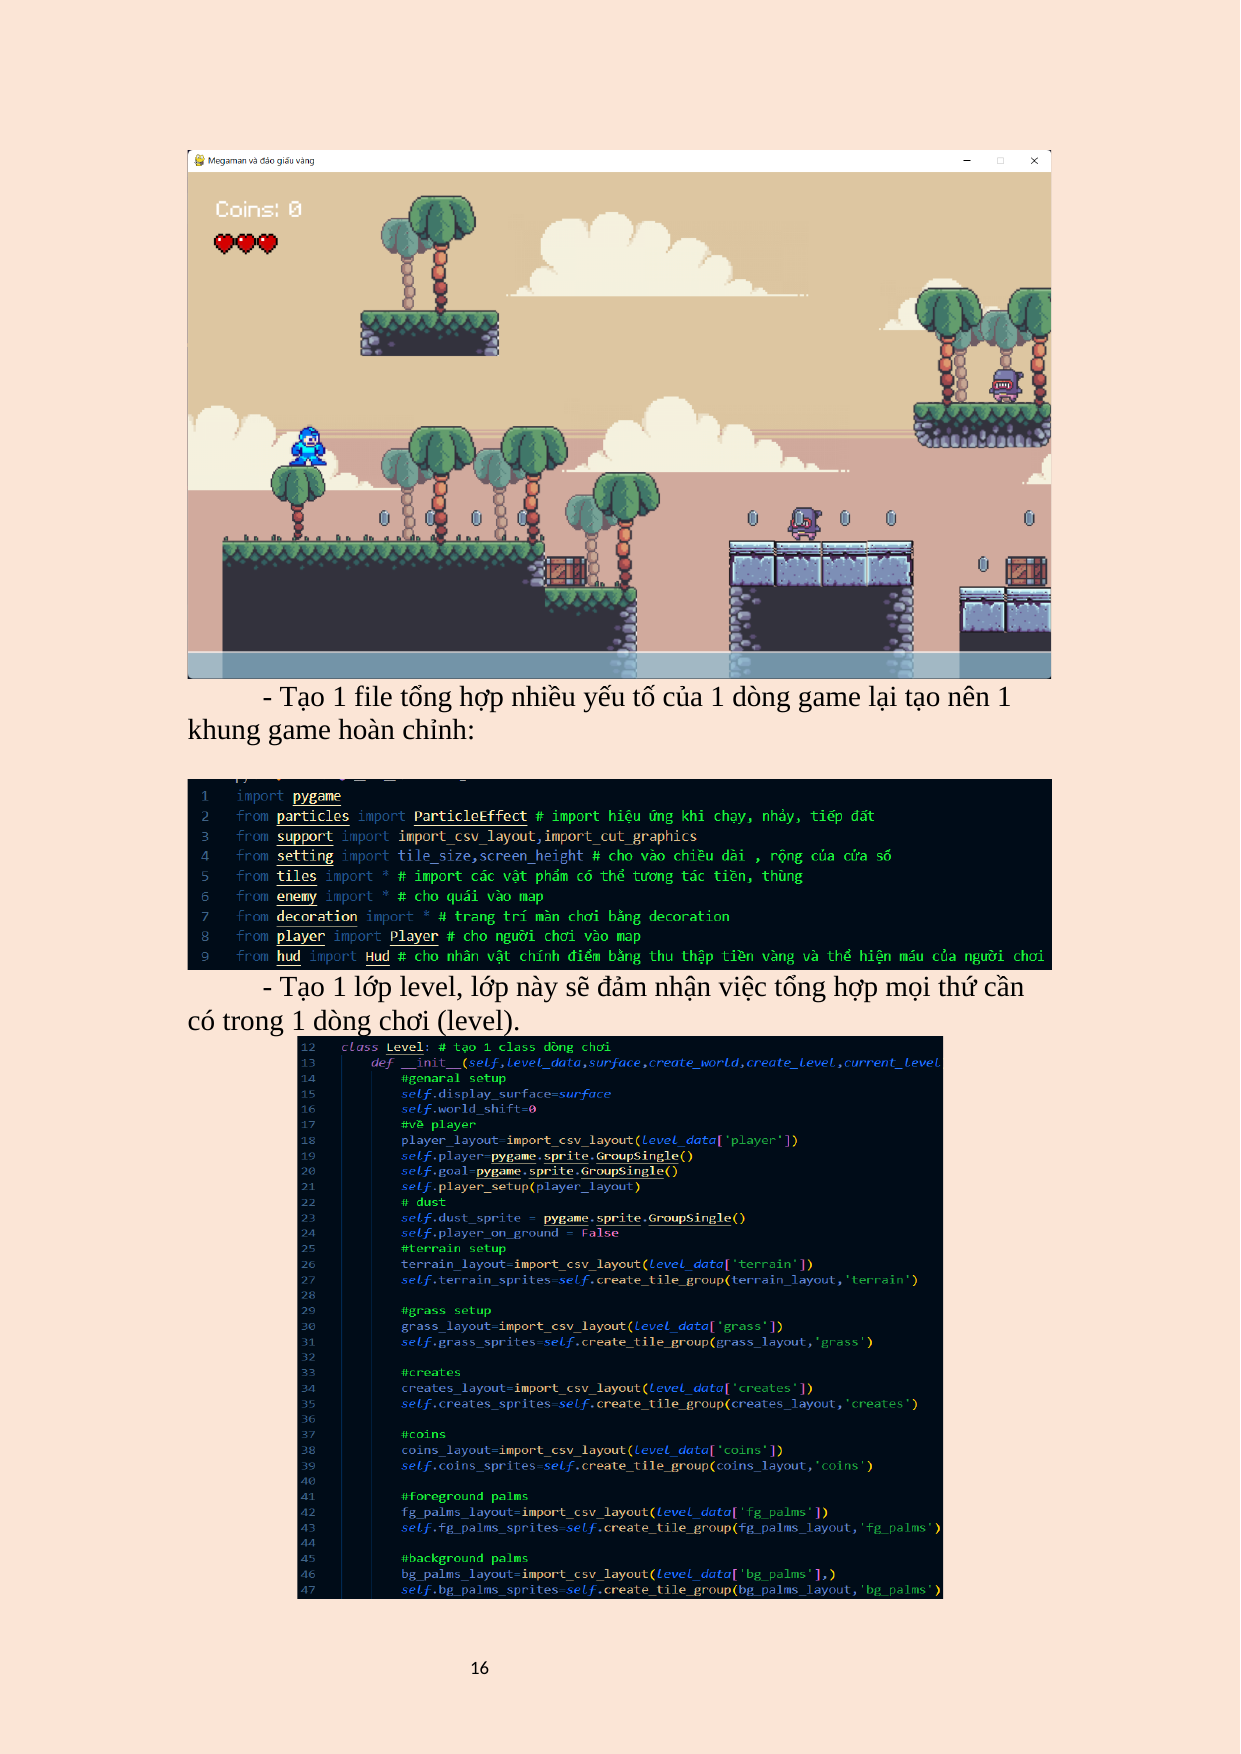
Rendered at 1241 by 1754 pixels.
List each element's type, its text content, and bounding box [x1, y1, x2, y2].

text - Tạo 1 file tổng hợp nhiều yếu tố của 1 dòng game lại tạo nên 1 khung game hoàn chỉnh: [187, 679, 1053, 746]
list - Tạo 1 lớp level, lớp này sẽ đảm nhận việc tổng hợp mọi thứ cần có trong 1 dòng chơi (level). [187, 969, 1053, 1036]
picture [297, 1036, 944, 1599]
picture [187, 150, 1052, 679]
picture [187, 779, 1052, 970]
